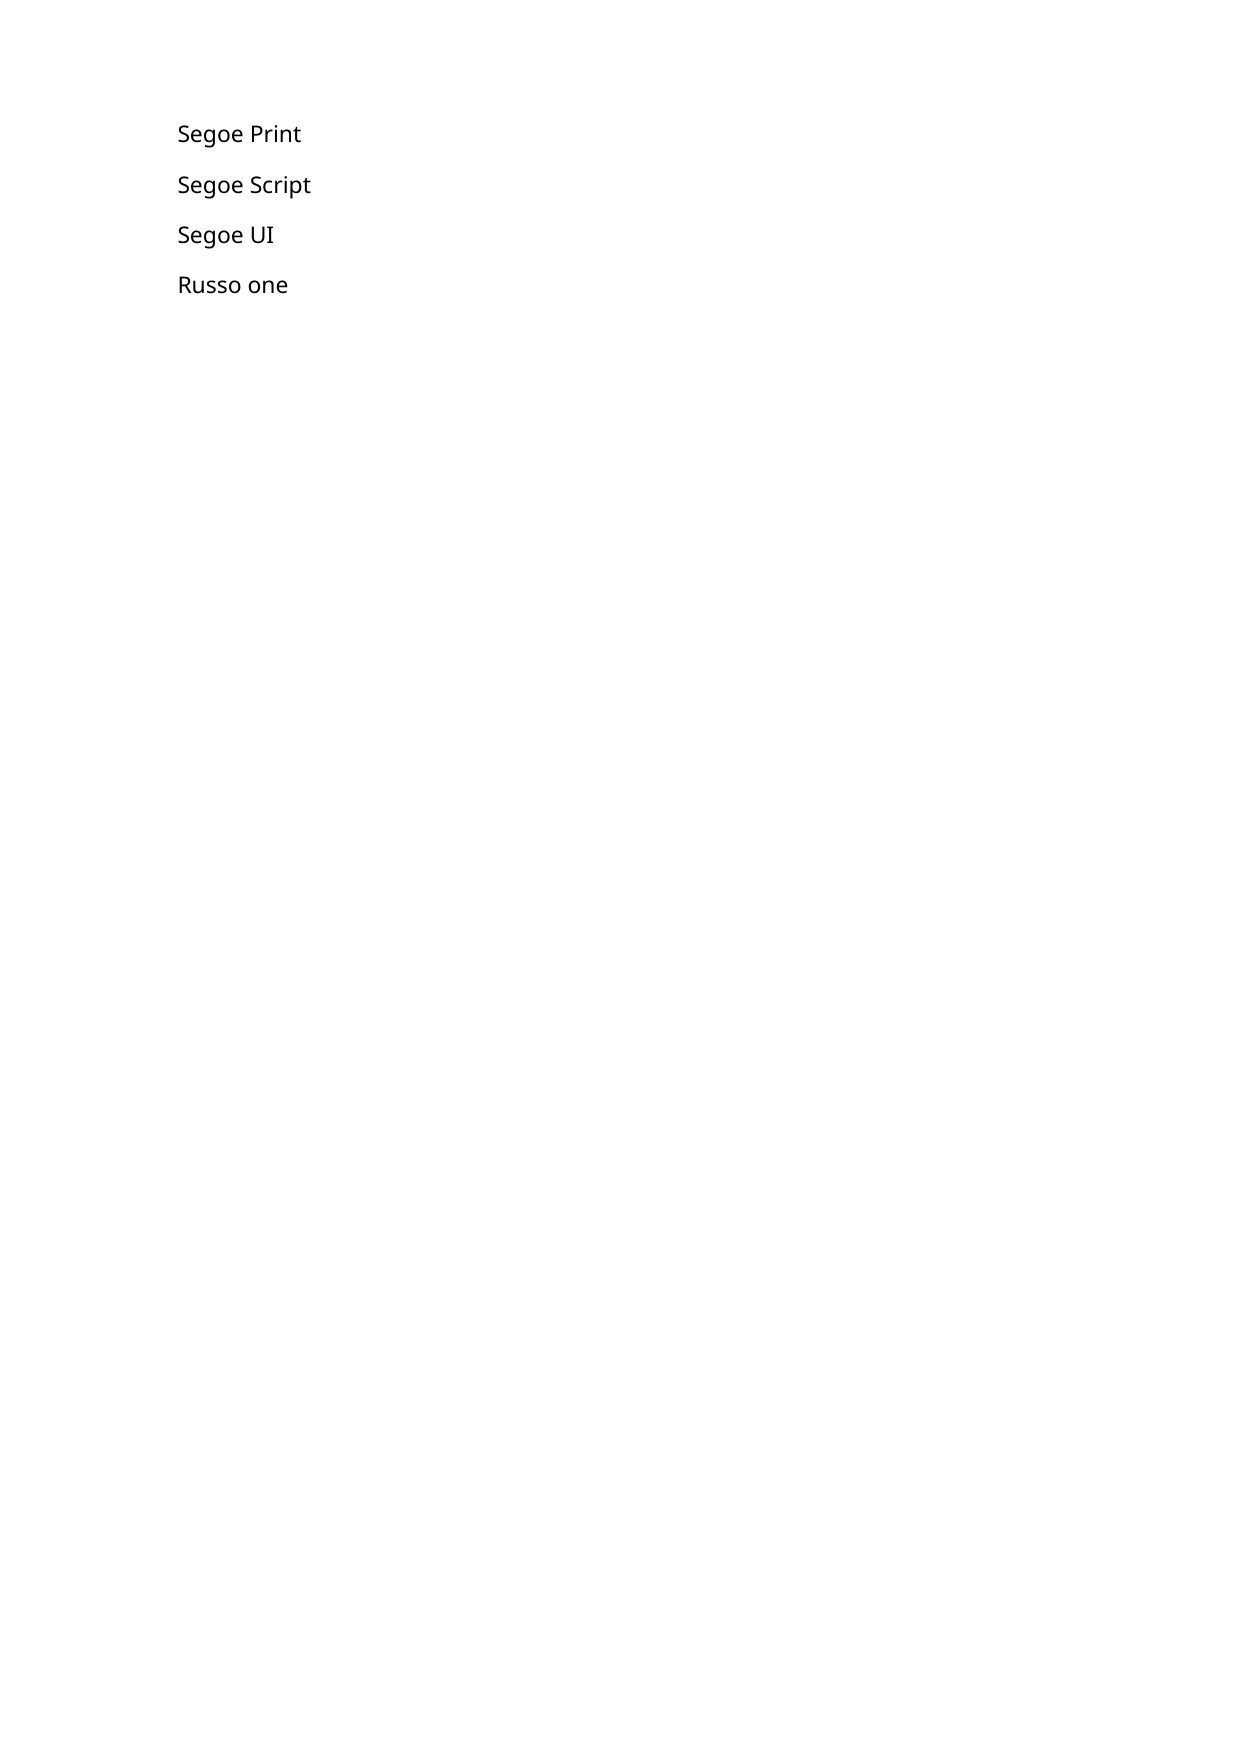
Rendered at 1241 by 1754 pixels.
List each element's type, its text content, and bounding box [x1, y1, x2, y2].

text Segoe Script [177, 168, 1152, 200]
text Segoe Print [177, 118, 1152, 149]
text Russo one [177, 269, 1152, 301]
text Segoe UI [177, 219, 1152, 250]
